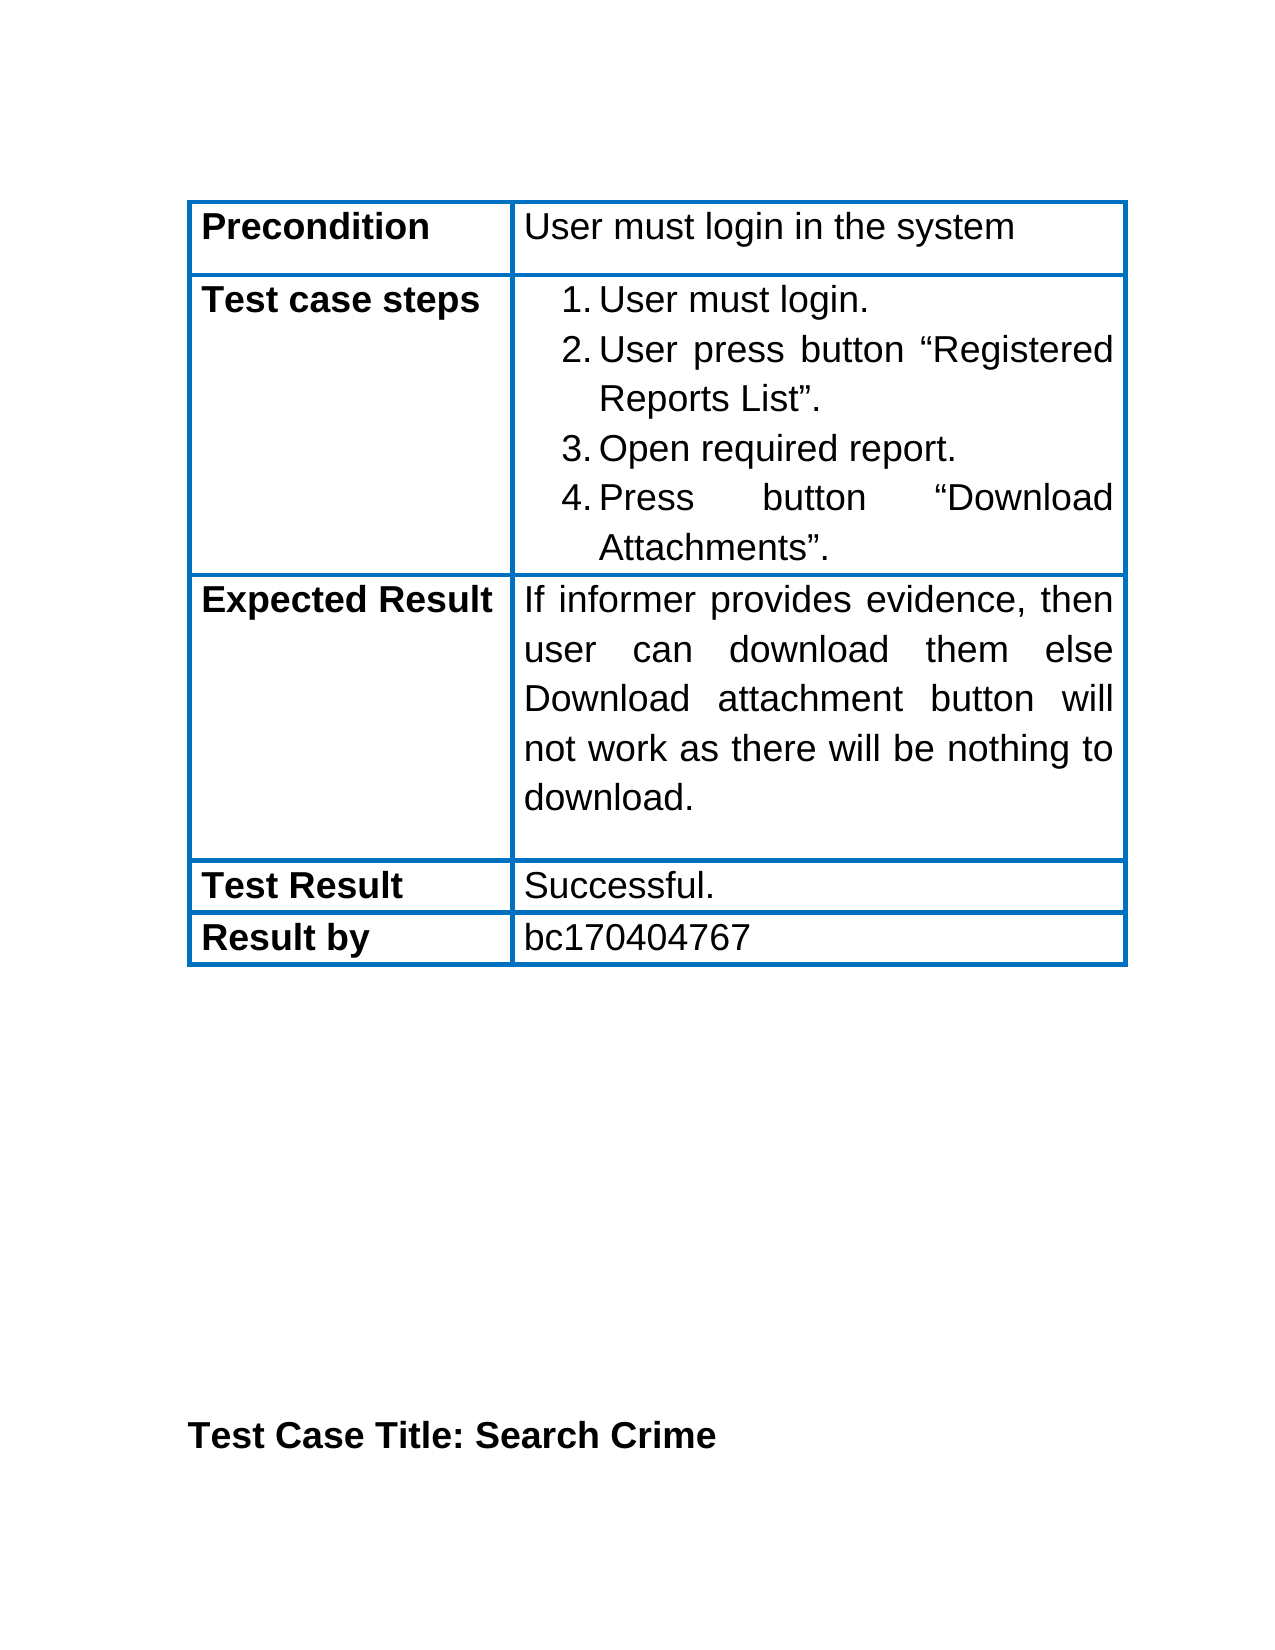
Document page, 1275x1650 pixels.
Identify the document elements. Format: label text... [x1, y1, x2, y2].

table_cell Test Result [192, 863, 510, 910]
text Test Case Title: Search Crime [187, 1413, 1200, 1456]
table_cell Result by [192, 915, 510, 962]
table_cell Test case steps [192, 277, 510, 572]
table_cell Successful. [515, 863, 1123, 910]
table_header Precondition [192, 204, 510, 272]
table_cell bc170404767 [515, 915, 1123, 962]
table_header User must login in the system [515, 204, 1123, 272]
table_cell If informer provides evidence, then user can download them else Download attachment button will not work as there will be nothing to download. [515, 577, 1123, 858]
table_cell User must login. User press button “Registered Reports List”. Open required report. Press button “Download Attachments”. [515, 277, 1123, 572]
table_cell Expected Result [192, 577, 510, 858]
